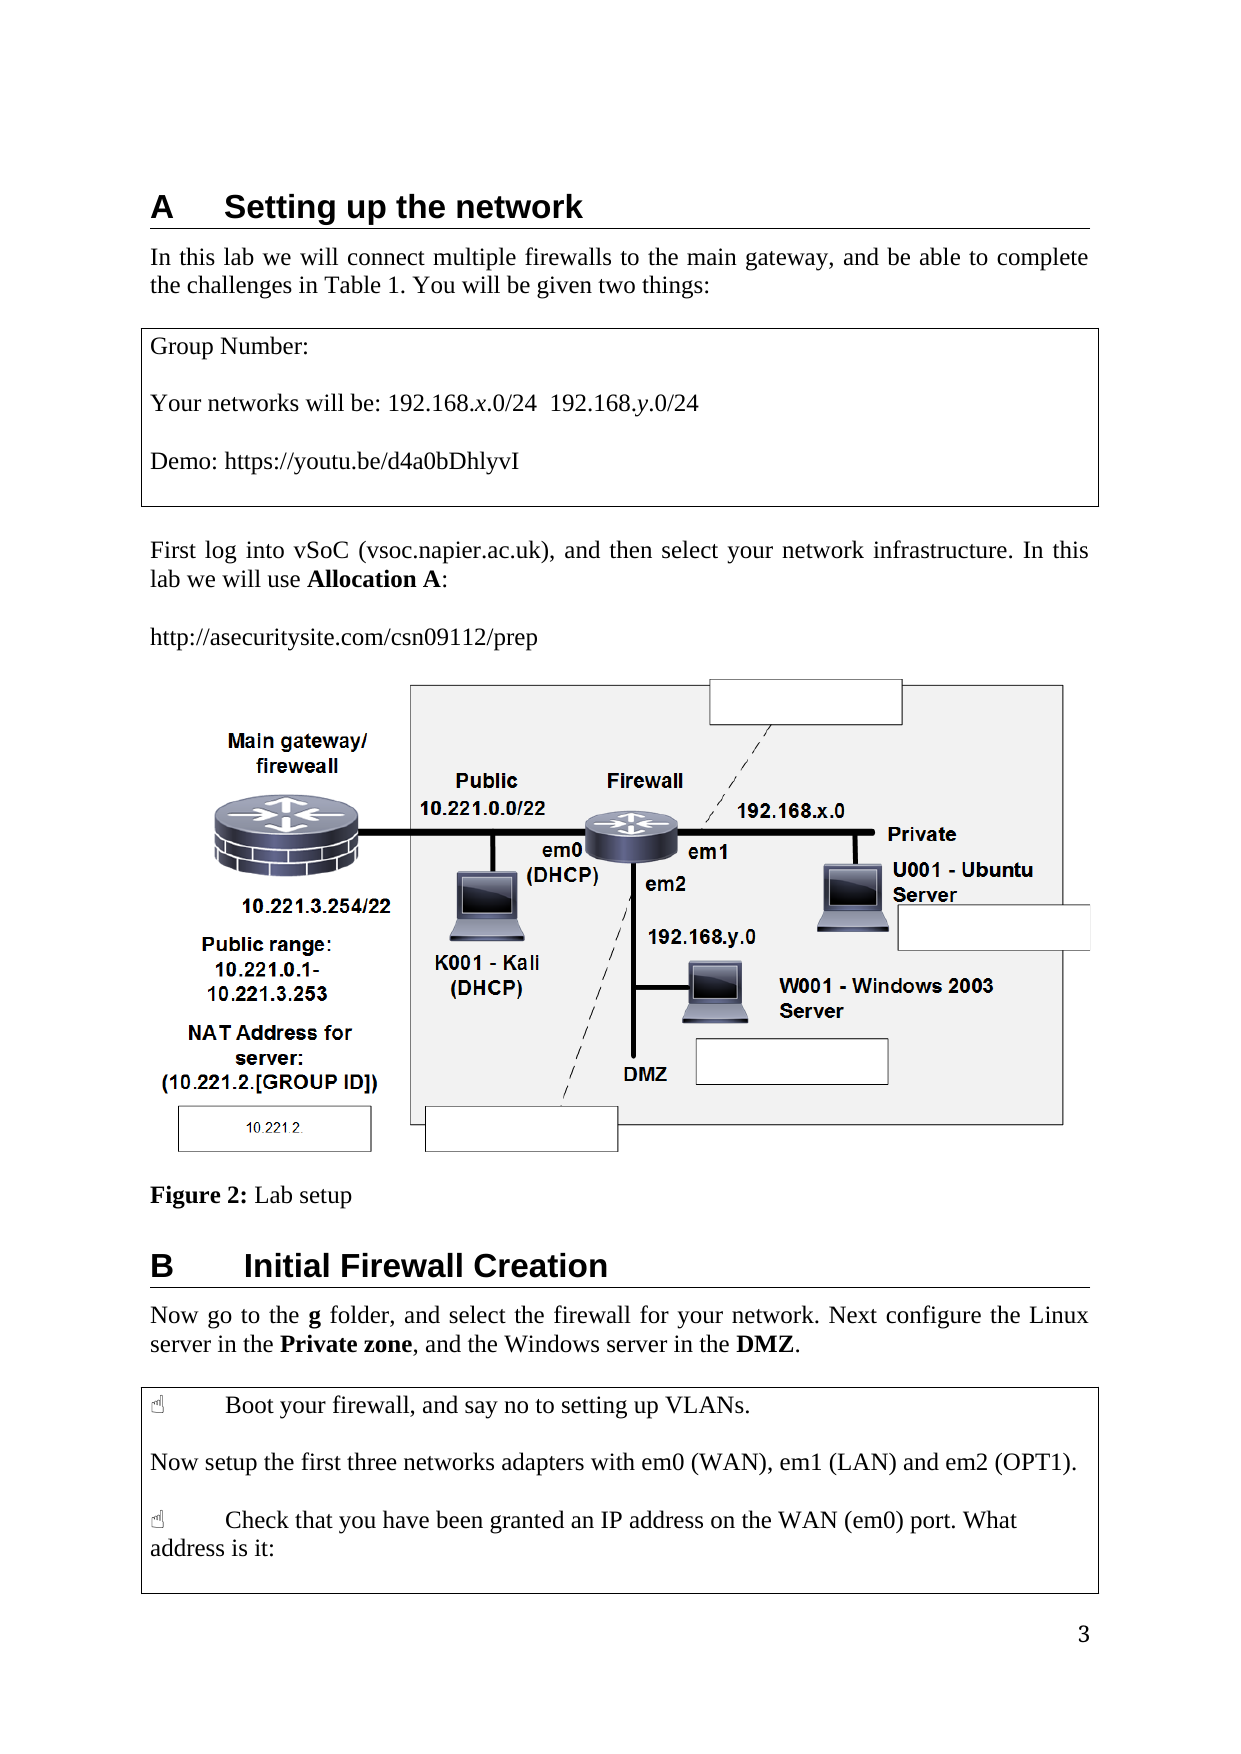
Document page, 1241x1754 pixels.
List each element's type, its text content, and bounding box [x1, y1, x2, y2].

text http://asecuritysite.com/csn09112/prep [150, 622, 1090, 650]
text Group Number: [142, 329, 1098, 360]
subtitle B Initial Firewall Creation [150, 1246, 1090, 1287]
text Your networks will be: 192.168.x.0/24 192.168.y.0/24 [150, 388, 1090, 417]
text Now setup the first three networks adapters with em0 (WAN), em1 (LAN) and em2 (OPT1). [150, 1447, 1090, 1476]
text Boot your firewall, and say no to setting up VLANs. [142, 1388, 1098, 1418]
text Demo: https://youtu.be/d4a0bDhlyvI [150, 446, 1090, 475]
text In this lab we will connect multiple firewalls to the main gateway, and be able to complete the challenges in Table 1. You will be given two things: [150, 242, 1090, 299]
text First log into vSoC (vsoc.napier.ac.uk), and then select your network infrastructure. In this lab we will use Allocation A: [150, 535, 1090, 593]
subtitle A Setting up the network [150, 187, 1090, 228]
text Figure 2: Lab setup [150, 1180, 1090, 1209]
text Check that you have been granted an IP address on the WAN (em0) port. What address is it: [150, 1505, 1090, 1562]
picture [150, 679, 1091, 1152]
text Now go to the g folder, and select the firewall for your network. Next configure the Linux server in the Private zone, and the Windows server in the DMZ. [150, 1300, 1090, 1358]
